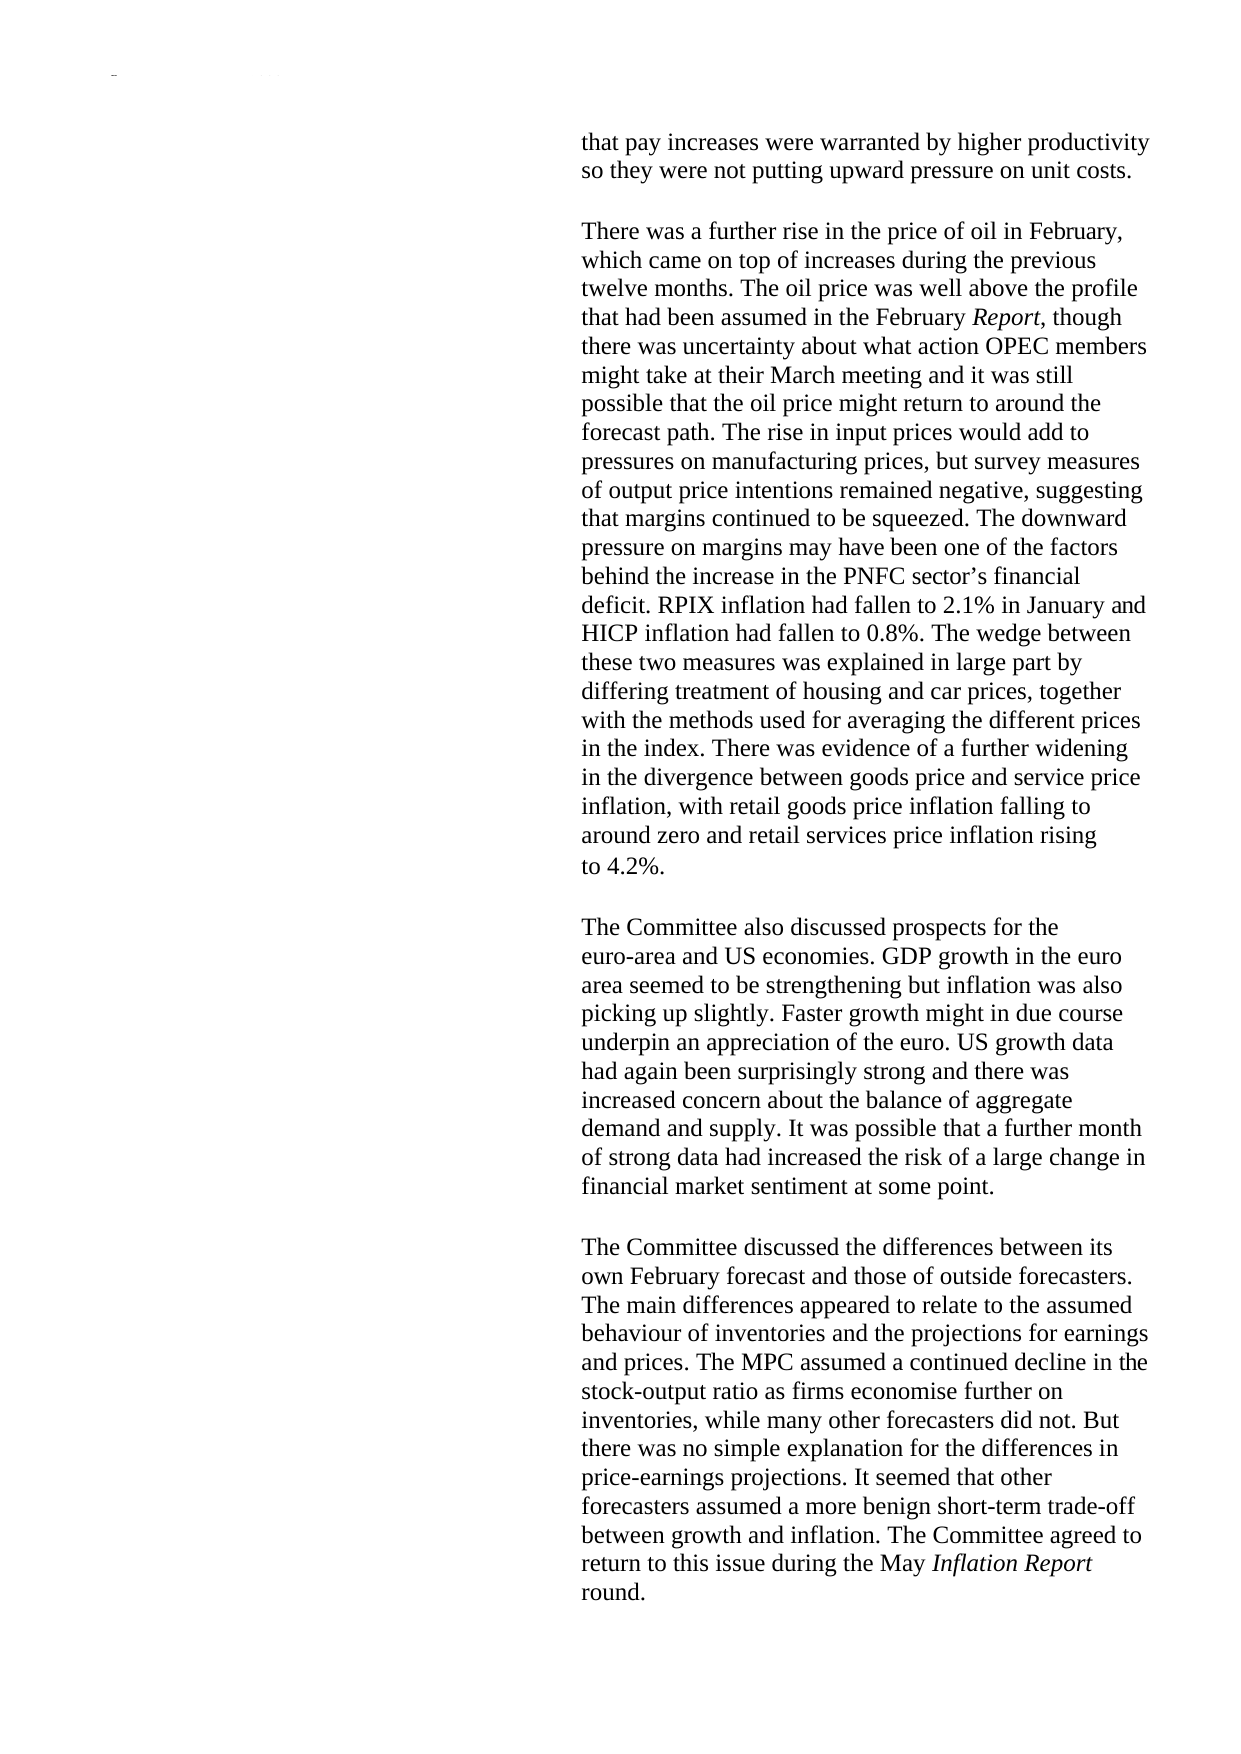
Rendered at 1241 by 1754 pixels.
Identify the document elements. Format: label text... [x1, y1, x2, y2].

text There was a further rise in the price of oil in February, which came on top of increases during the previous twelve months. The oil price was well above the profile that had been assumed in the February Report, though there was uncertainty about what action OPEC members might take at their March meeting and it was still possible that the oil price might return to around the forecast path. The rise in input prices would add to pressures on manufacturing prices, but survey measures of output price intentions remained negative, suggesting that margins continued to be squeezed. The downward pressure on margins may have been one of the factors behind the increase in the PNFC sector’s financial deficit. RPIX inflation had fallen to 2.1% in January and HICP inflation had fallen to 0.8%. The wedge between these two measures was explained in large part by differing treatment of housing and car prices, together with the methods used for averaging the different prices in the index. There was evidence of a further widening in the divergence between goods price and service price inflation, with retail goods price inflation falling to around zero and retail services price inflation rising [581, 216, 1150, 848]
text to 4.2%. [581, 851, 1176, 880]
text euro-area and US economies. GDP growth in the euro area seemed to be strengthening but inflation was also picking up slightly. Faster growth might in due course underpin an appreciation of the euro. US growth data had again been surprisingly strong and there was increased concern about the balance of aggregate demand and supply. It was possible that a further month of strong data had increased the risk of a large change in financial market sentiment at some point. [581, 941, 1148, 1200]
text that pay increases were warranted by higher productivity so they were not putting upward pressure on unit costs. [581, 127, 1156, 184]
text The Committee discussed the differences between its own February forecast and those of outside forecasters. The main differences appeared to relate to the assumed behaviour of inventories and the projections for earnings and prices. The MPC assumed a continued decline in the stock-output ratio as firms economise further on inventories, while many other forecasters did not. But there was no simple explanation for the differences in price-earnings projections. It seemed that other forecasters assumed a more benign short-term trade-off between growth and inflation. The Committee agreed to return to this issue during the May Inflation Report round. [581, 1232, 1156, 1606]
text The Committee also discussed prospects for the [581, 912, 1176, 941]
